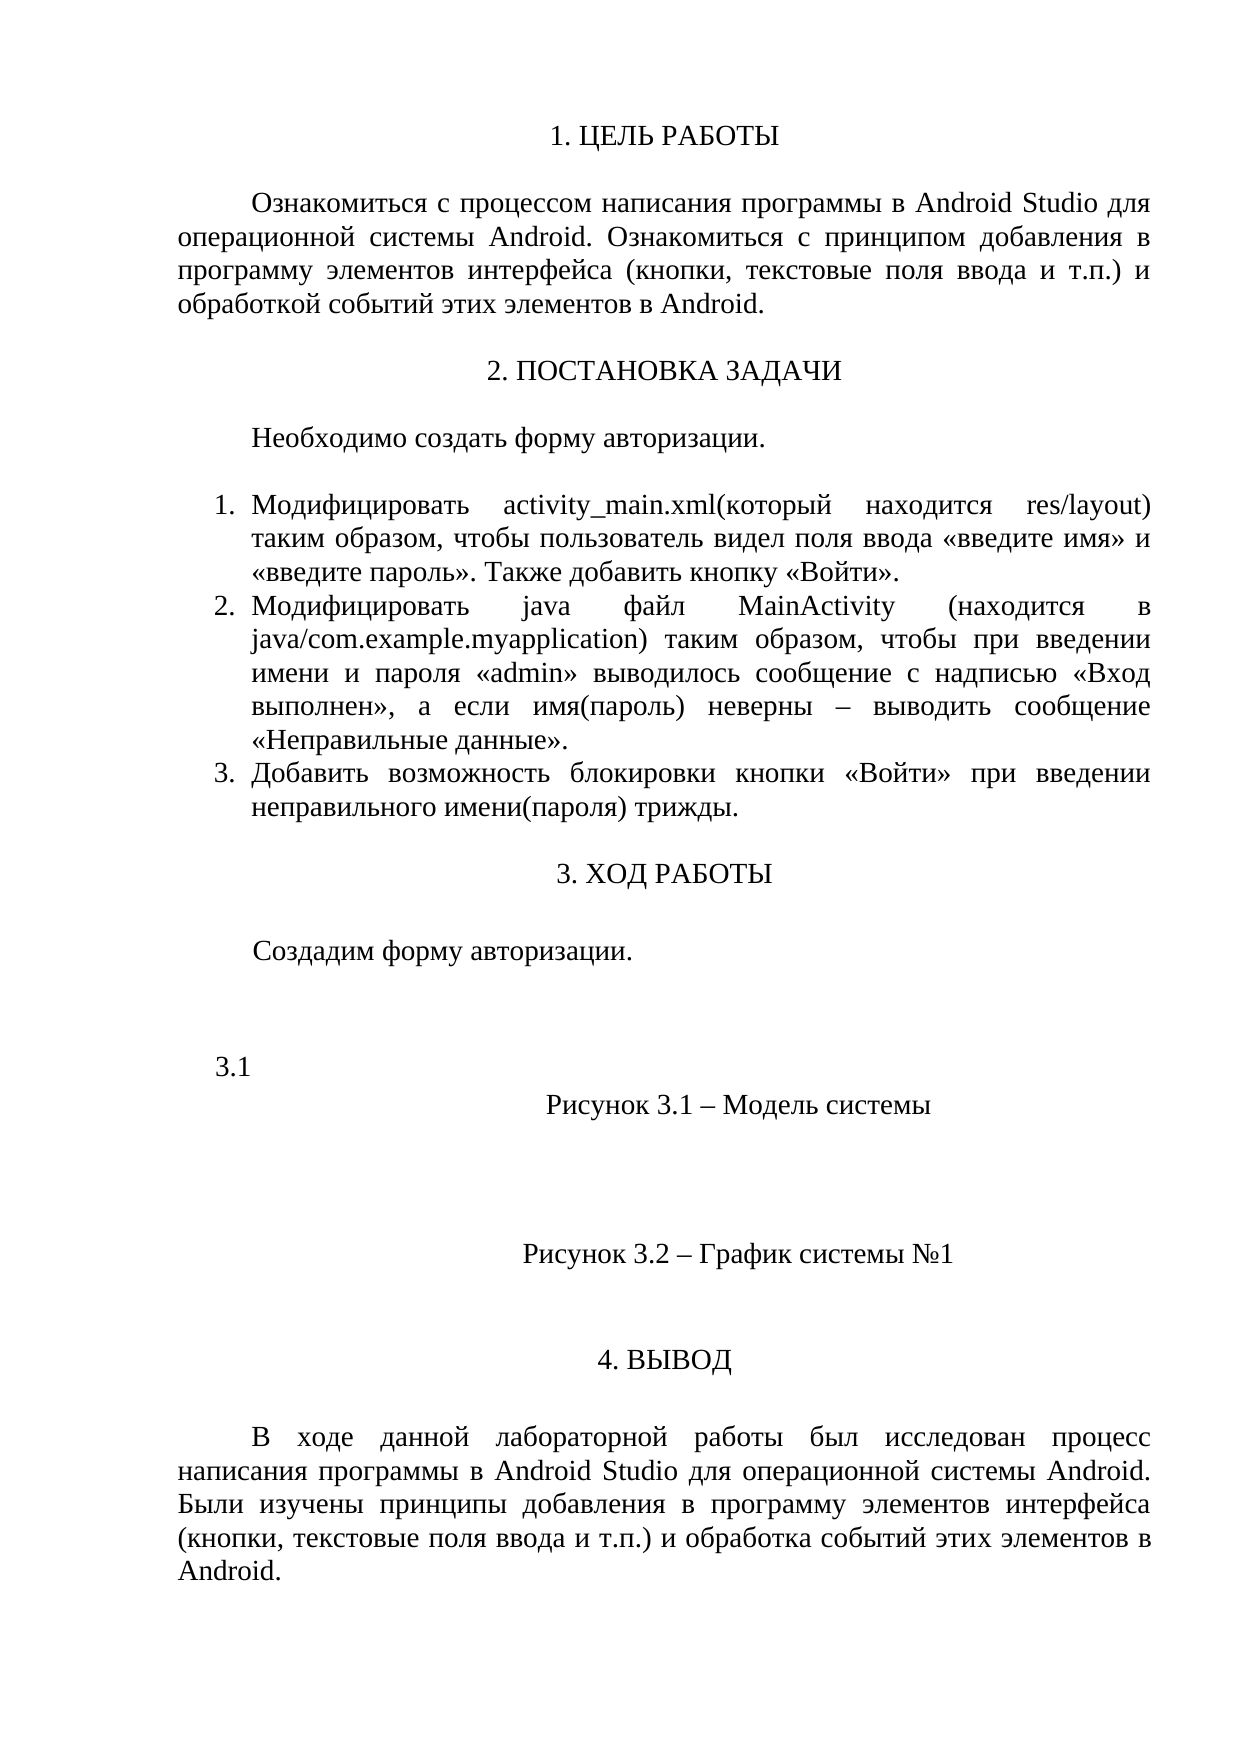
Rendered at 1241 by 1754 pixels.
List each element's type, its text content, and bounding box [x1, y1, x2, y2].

text Ознакомиться с процессом написания программы в Android Studio для операционной системы Android. Ознакомиться с принципом добавления в программу элементов интерфейса (кнопки, текстовые поля ввода и т.п.) и обработкой событий этих элементов в Android. [177, 185, 1152, 319]
list Добавить возможность блокировки кнопки «Войти» при введении неправильного имени(пароля) трижды. [213, 755, 1152, 822]
text Рисунок 3.1 – Модель системы [251, 1087, 1152, 1121]
text В ходе данной лабораторной работы был исследован процесс написания программы в Android Studio для операционной системы Android. Были изучены принципы добавления в программу элементов интерфейса (кнопки, текстовые поля ввода и т.п.) и обработка событий этих элементов в Android. [177, 1419, 1152, 1587]
text 4. Вывод [177, 1342, 1152, 1376]
text 1. Цель работы [177, 118, 1152, 152]
list Модифицировать activity_main.xml(который находится res/layout) таким образом, чтобы пользователь видел поля ввода «введите имя» и «введите пароль». Также добавить кнопку «Войти». [213, 487, 1152, 588]
text 2. Постановка задачи [177, 353, 1152, 386]
text Рисунок 3.2 – График системы №1 [251, 1236, 1152, 1270]
text 3. ход работы [177, 856, 1152, 889]
text Создадим форму авторизации. [252, 933, 1152, 967]
list Модифицировать java файл MainActivity (находится в java/com.example.myapplication) таким образом, чтобы при введении имени и пароля «admin» выводилось сообщение с надписью «Вход выполнен», а если имя(пароль) неверны – выводить сообщение «Неправильные данные». [213, 588, 1152, 755]
list Необходимо создать форму авторизации. [251, 420, 1152, 453]
